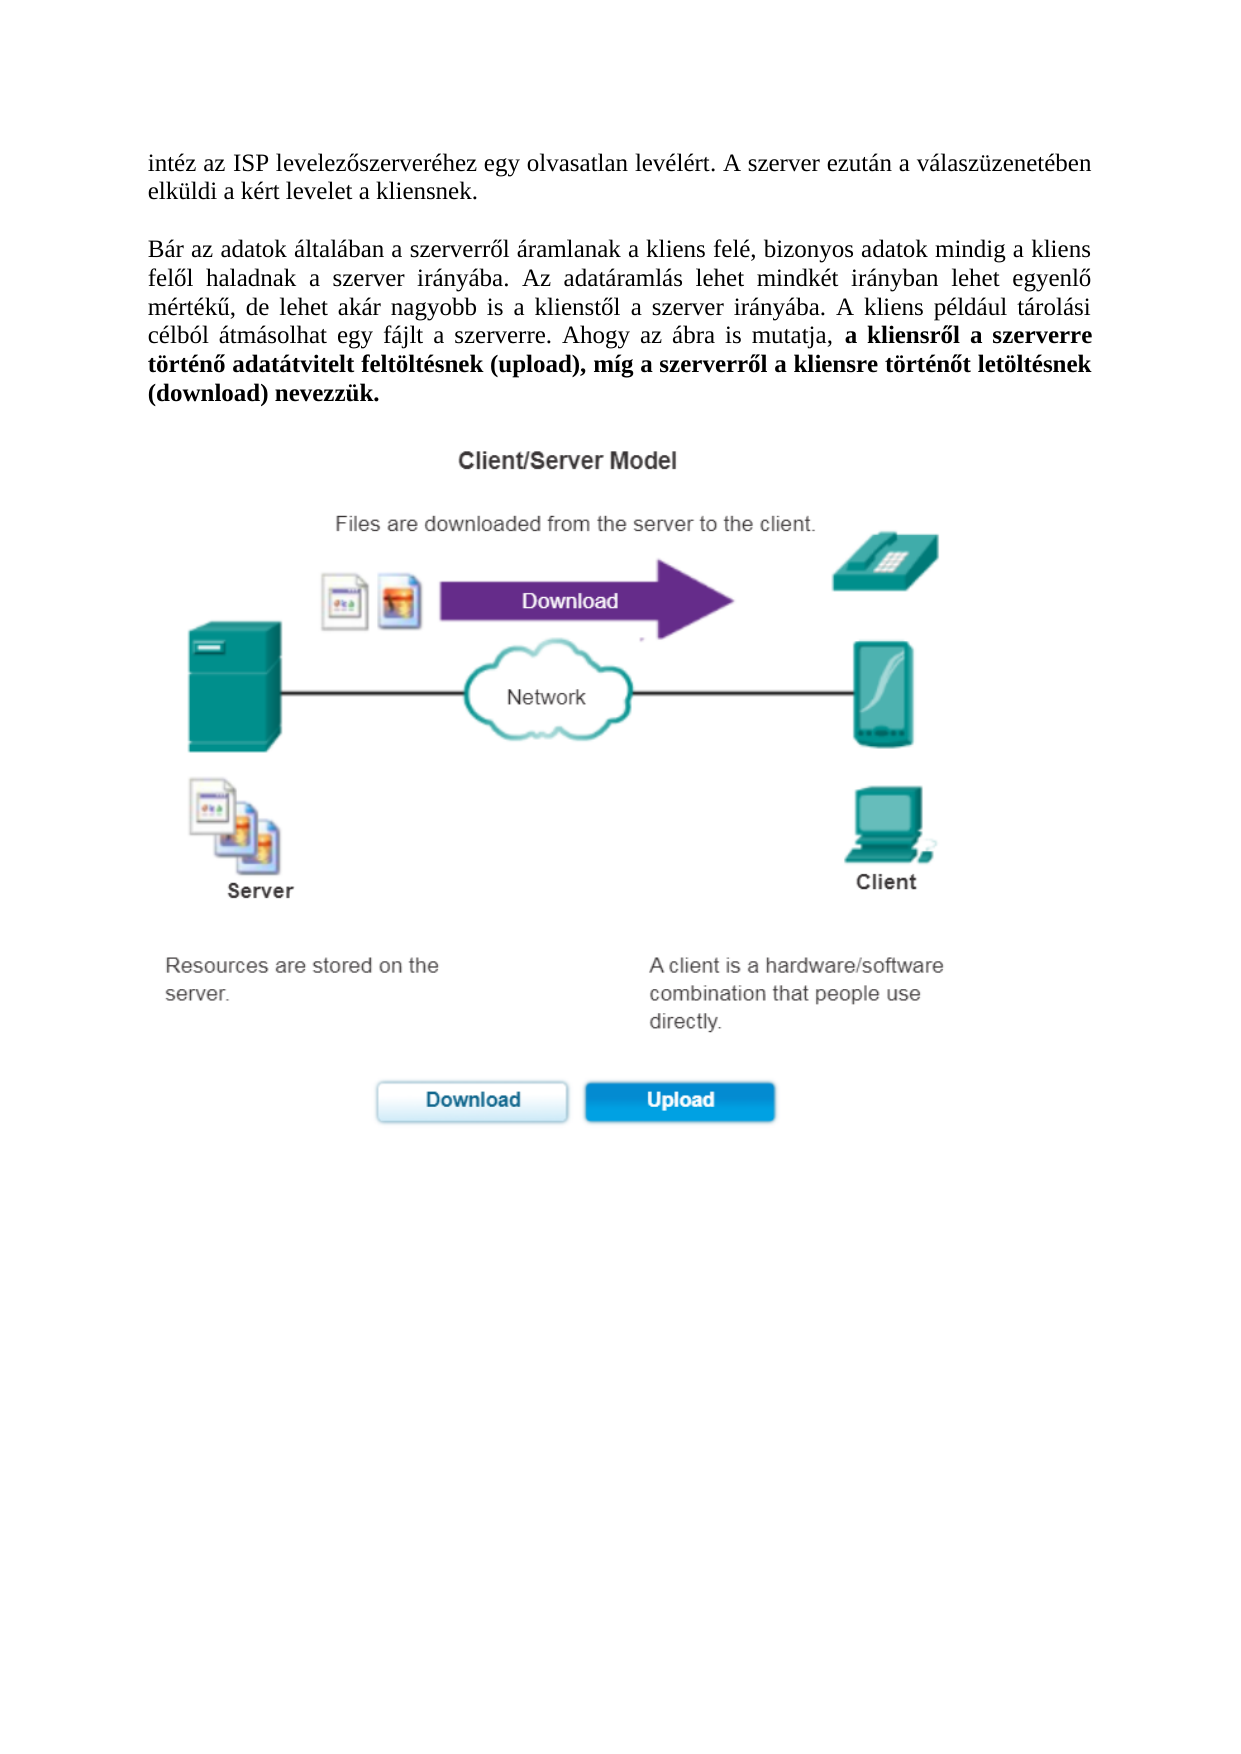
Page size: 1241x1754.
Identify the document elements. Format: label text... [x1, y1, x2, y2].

picture [147, 436, 972, 1131]
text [148, 148, 1093, 205]
text Bár az adatok általában a szerverről áramlanak a kliens felé, bizonyos adatok mindig a kliens felől haladnak a szerver irányába. Az adatáramlás lehet mindkét irányban lehet egyenlő mértékű, de lehet akár nagyobb is a klienstől a szerver irányába. A kliens például tárolási célból átmásolhat egy fájlt a szerverre. Ahogy az ábra is mutatja, a kliensről a szerverre történő adatátvitelt feltöltésnek (upload), míg a szerverről a kliensre történőt letöltésnek (download) nevezzük. [148, 234, 1093, 407]
